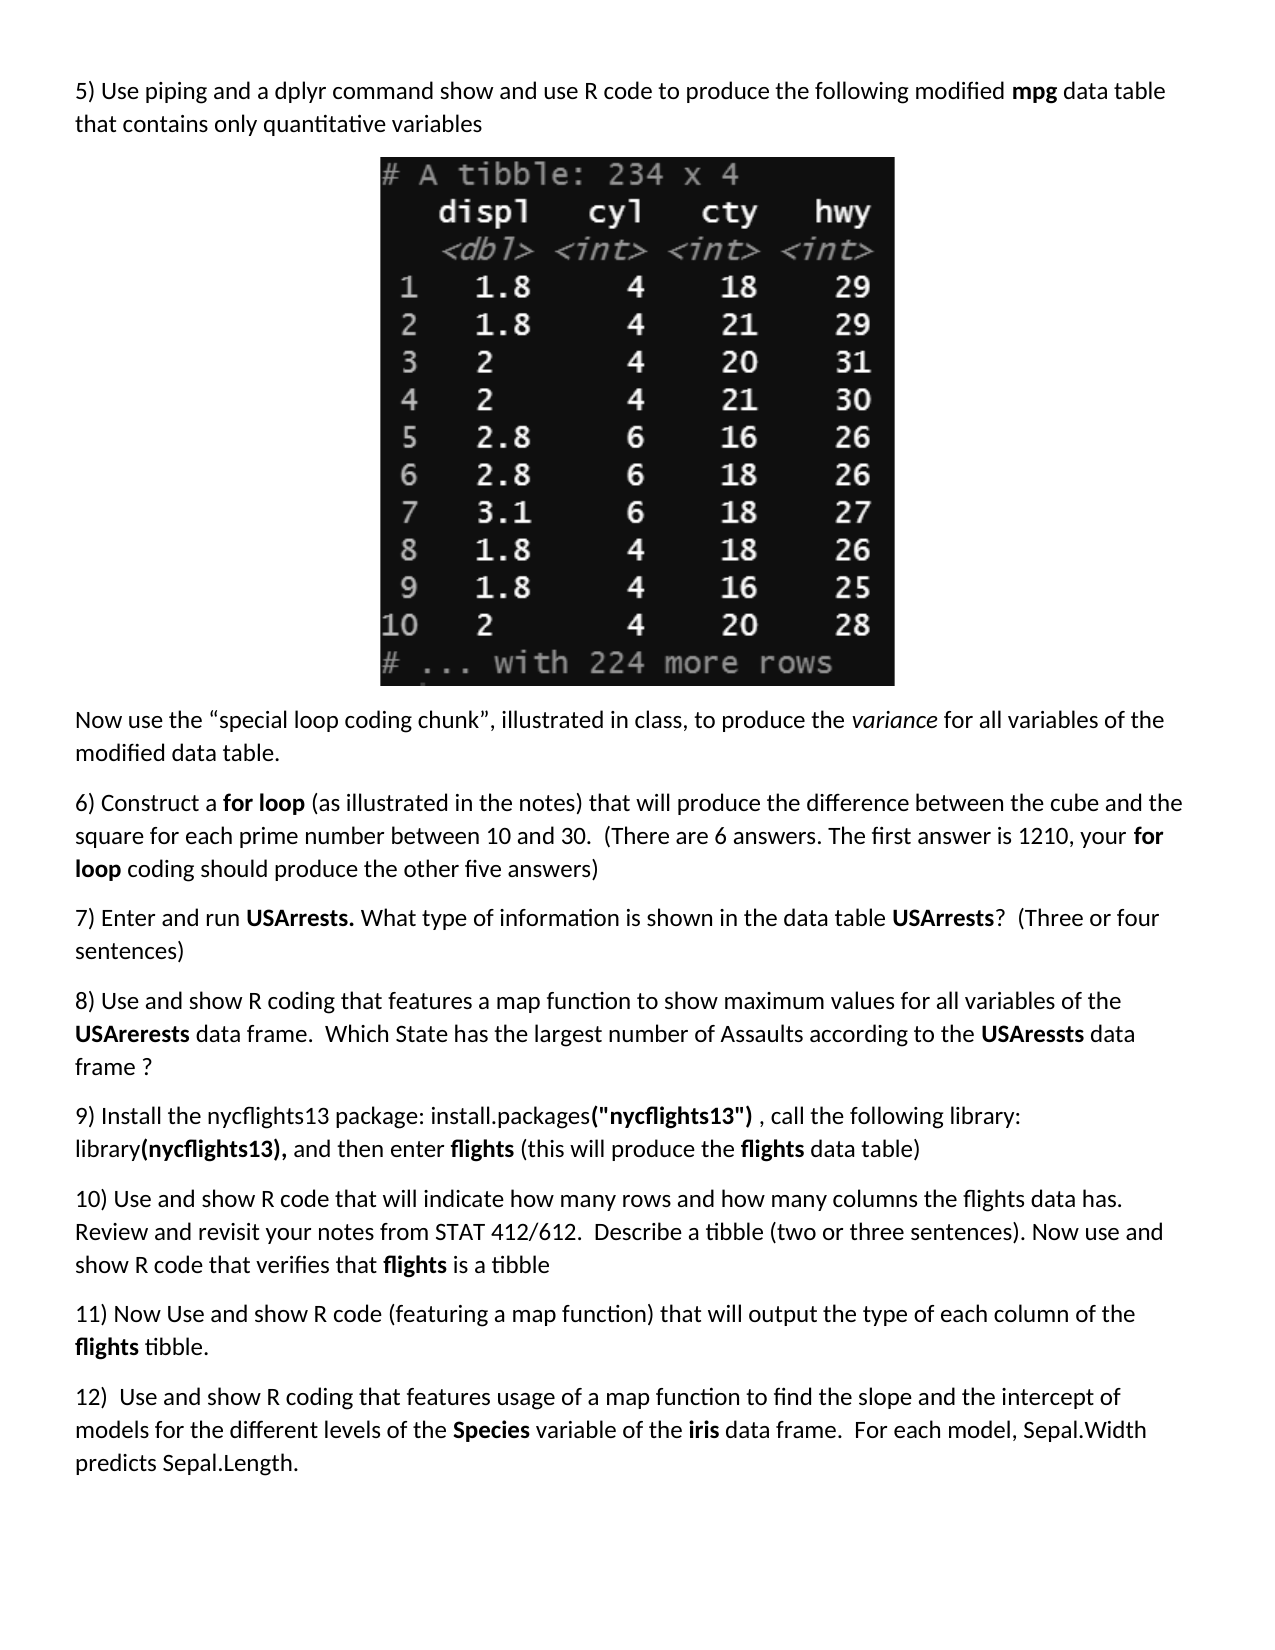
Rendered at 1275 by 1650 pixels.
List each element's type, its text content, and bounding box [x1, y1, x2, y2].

text 6) Construct a for loop (as illustrated in the notes) that will produce the difference between the cube and the square for each prime number between 10 and 30. (There are 6 answers. The first answer is 1210, your for loop coding should produce the other five answers) [75, 787, 1200, 883]
text 8) Use and show R coding that features a map function to show maximum values for all variables of the USArerests data frame. Which State has the largest number of Assaults according to the USAressts data frame ? [75, 985, 1200, 1081]
text Now use the “special loop coding chunk”, illustrated in class, to produce the variance for all variables of the modified data table. [75, 704, 1200, 768]
text 7) Enter and run USArrests. What type of information is shown in the data table USArrests? (Three or four sentences) [75, 902, 1200, 966]
text 5) Use piping and a dplyr command show and use R code to produce the following modified mpg data table that contains only quantitative variables [75, 75, 1200, 138]
text 12) Use and show R coding that features usage of a map function to find the slope and the intercept of models for the different levels of the Species variable of the iris data frame. For each model, Sepal.Width predicts Sepal.Length. [75, 1381, 1200, 1477]
picture [380, 157, 895, 686]
text 10) Use and show R code that will indicate how many rows and how many columns the flights data has. Review and revisit your notes from STAT 412/612. Describe a tibble (two or three sentences). Now use and show R code that verifies that flights is a tibble [75, 1183, 1200, 1279]
text 11) Now Use and show R code (featuring a map function) that will output the type of each column of the flights tibble. [75, 1298, 1200, 1362]
text 9) Install the nycflights13 package: install.packages("nycflights13") , call the following library: library(nycflights13), and then enter flights (this will produce the flights data table) [75, 1100, 1200, 1164]
